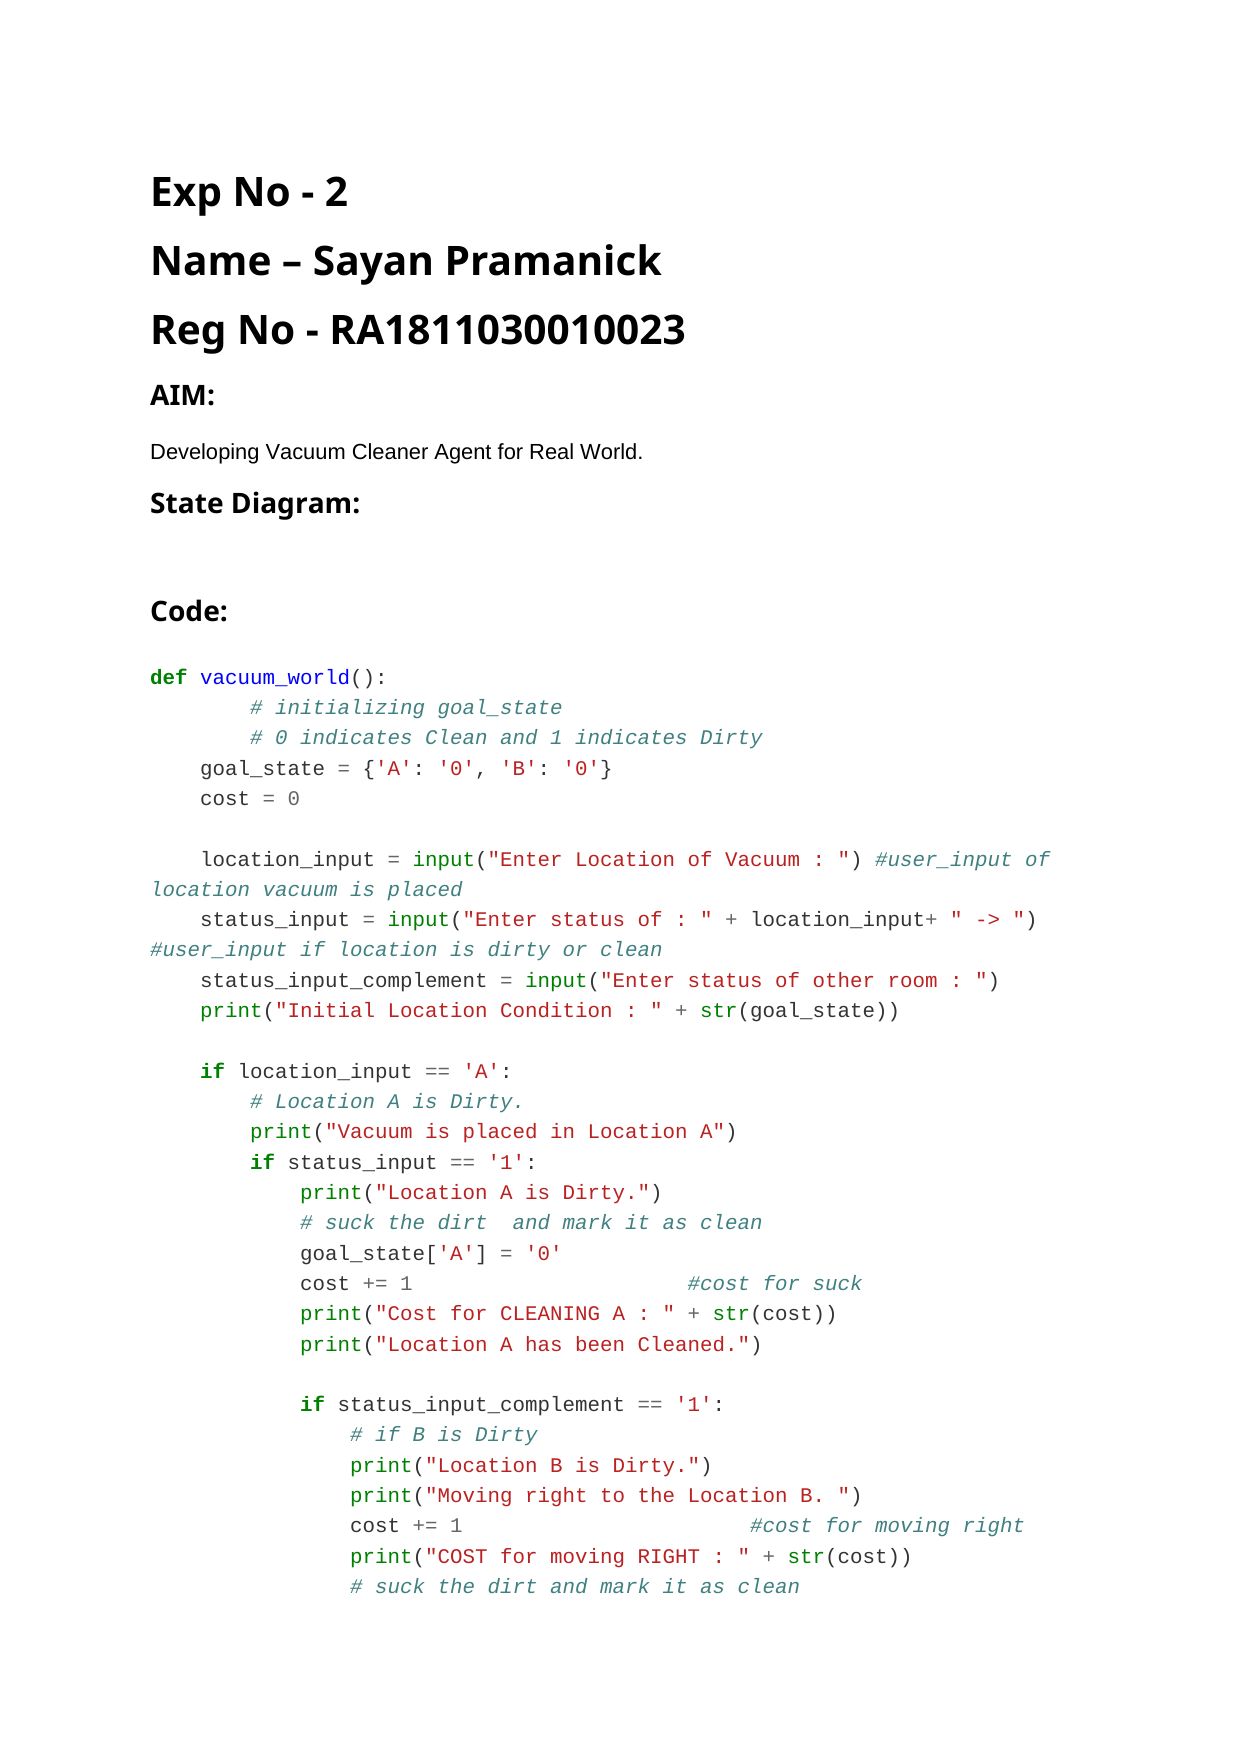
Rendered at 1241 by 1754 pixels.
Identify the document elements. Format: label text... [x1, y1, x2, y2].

text def vacuum_world(): [150, 660, 1090, 690]
text print("Location A is Dirty.") [150, 1175, 1090, 1206]
text cost = 0 [150, 781, 1090, 812]
text print("COST for moving RIGHT : " + str(cost)) [150, 1539, 1090, 1569]
text # suck the dirt and mark it as clean [150, 1206, 1090, 1236]
text goal_state['A'] = '0' [150, 1236, 1090, 1266]
text AIM: [150, 376, 1090, 414]
text print("Vacuum is placed in Location A") [150, 1115, 1090, 1145]
text cost += 1 #cost for moving right [150, 1509, 1090, 1539]
text # if B is Dirty [150, 1418, 1090, 1448]
text if status_input_complement == '1': [150, 1387, 1090, 1418]
text print("Cost for CLEANING A : " + str(cost)) [150, 1297, 1090, 1327]
text location_input = input("Enter Location of Vacuum : ") #user_input of location vacuum is placed [150, 842, 1090, 902]
text cost += 1 #cost for suck [150, 1266, 1090, 1297]
text status_input_complement = input("Enter status of other room : ") [150, 963, 1090, 993]
text # suck the dirt and mark it as clean [150, 1569, 1090, 1600]
text Name – Sayan Pramanick [150, 232, 1090, 287]
text State Diagram: [150, 483, 1090, 522]
text if status_input == '1': [150, 1145, 1090, 1175]
text if location_input == 'A': [150, 1054, 1090, 1084]
text print("Moving right to the Location B. ") [150, 1478, 1090, 1509]
text print("Location A has been Cleaned.") [150, 1327, 1090, 1357]
text Exp No - 2 [150, 163, 1090, 219]
text # initializing goal_state [150, 690, 1090, 721]
text goal_state = {'A': '0', 'B': '0'} [150, 751, 1090, 781]
text print("Initial Location Condition : " + str(goal_state)) [150, 993, 1090, 1024]
text # Location A is Dirty. [150, 1084, 1090, 1115]
text Code: [150, 591, 1090, 630]
text # 0 indicates Clean and 1 indicates Dirty [150, 721, 1090, 751]
text Developing Vacuum Cleaner Agent for Real World. [150, 439, 1090, 464]
text status_input = input("Enter status of : " + location_input+ " -> ") #user_input if location is dirty or clean [150, 902, 1090, 963]
text print("Location B is Dirty.") [150, 1448, 1090, 1478]
text Reg No - RA1811030010023 [150, 301, 1090, 356]
